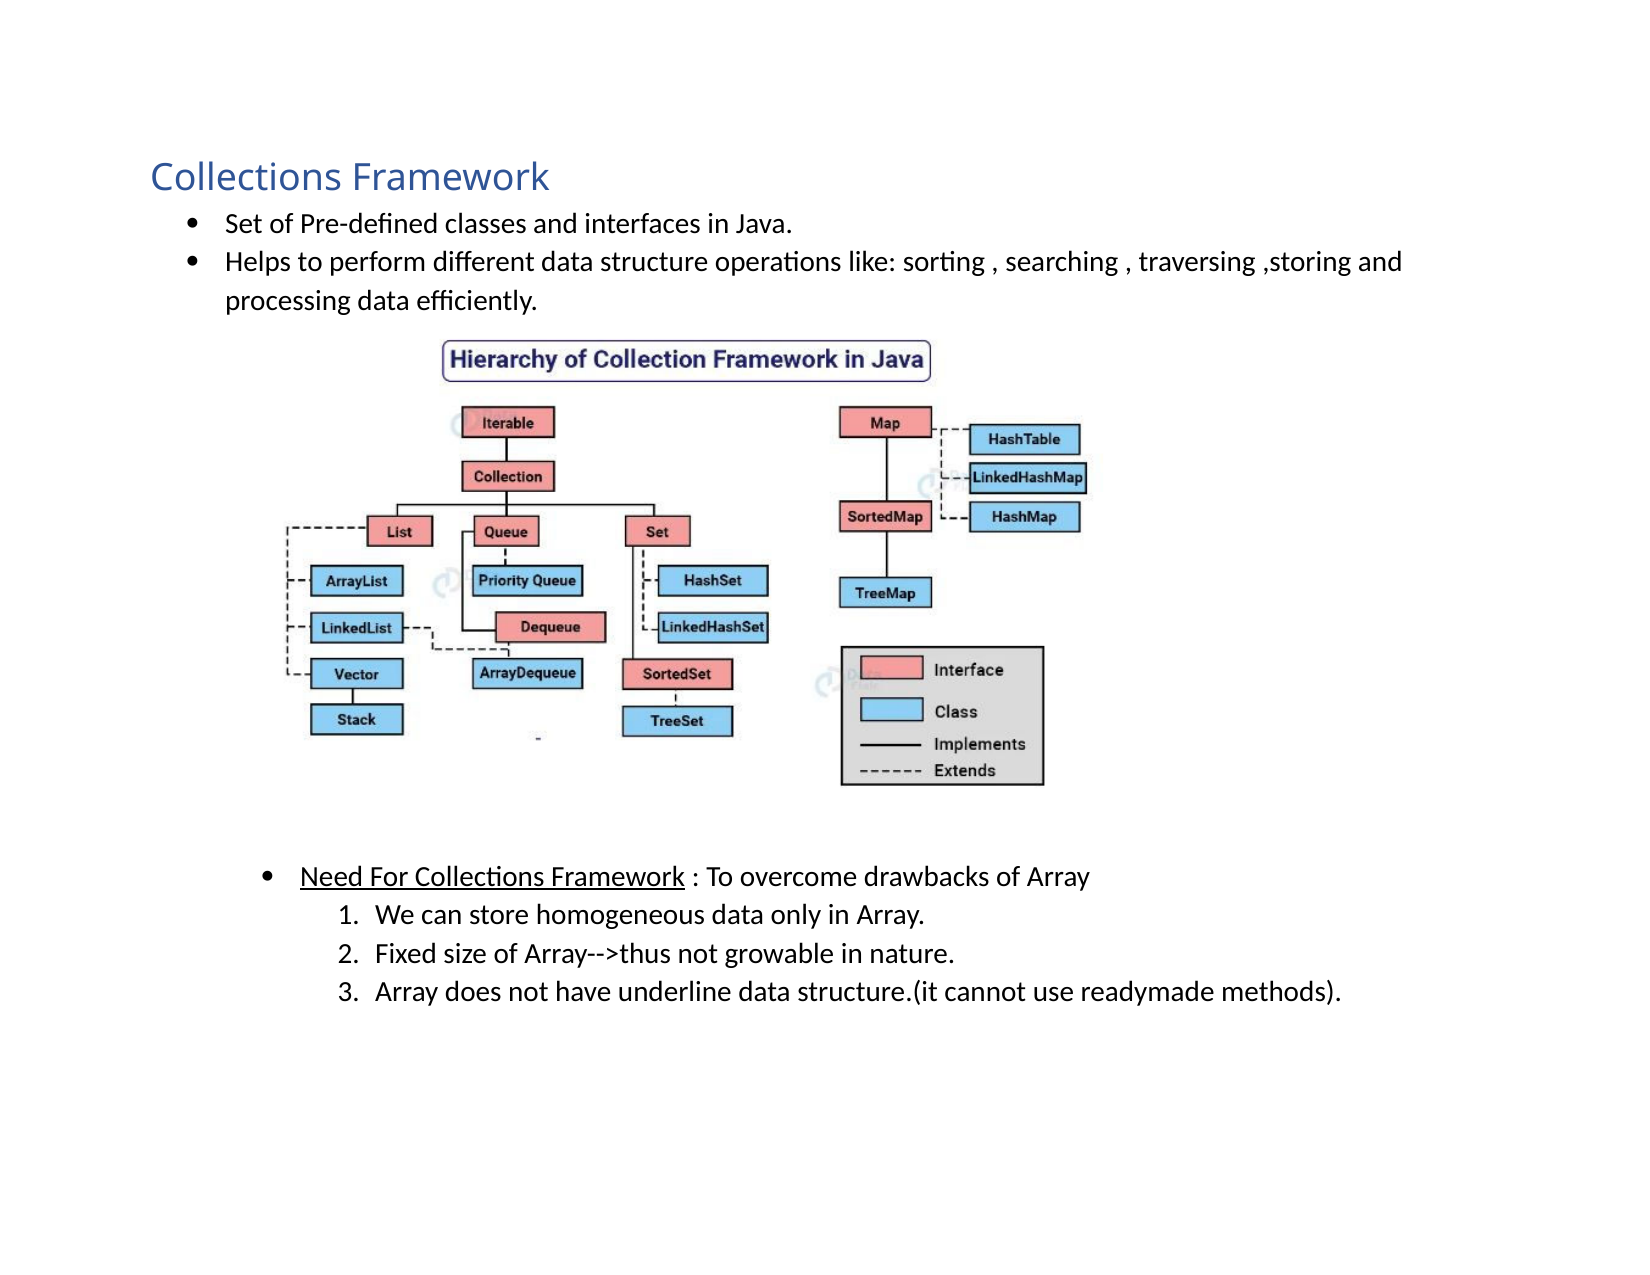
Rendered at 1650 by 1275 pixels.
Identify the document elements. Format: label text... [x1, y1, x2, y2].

list Need For Collections Framework : To overcome drawbacks of Array [262, 858, 1500, 893]
list We can store homogeneous data only in Array. [337, 896, 1500, 932]
picture [225, 320, 1114, 818]
list Fixed size of Array-->thus not growable in nature. [337, 935, 1500, 970]
list Array does not have underline data structure.(it cannot use readymade methods). [337, 973, 1500, 1009]
list Helps to perform different data structure operations like: sorting , searching , traversing ,storing and processing data efficiently. [187, 243, 1500, 318]
list Set of Pre-defined classes and interfaces in Java. [187, 205, 1500, 241]
subtitle Collections Framework [150, 150, 1500, 201]
